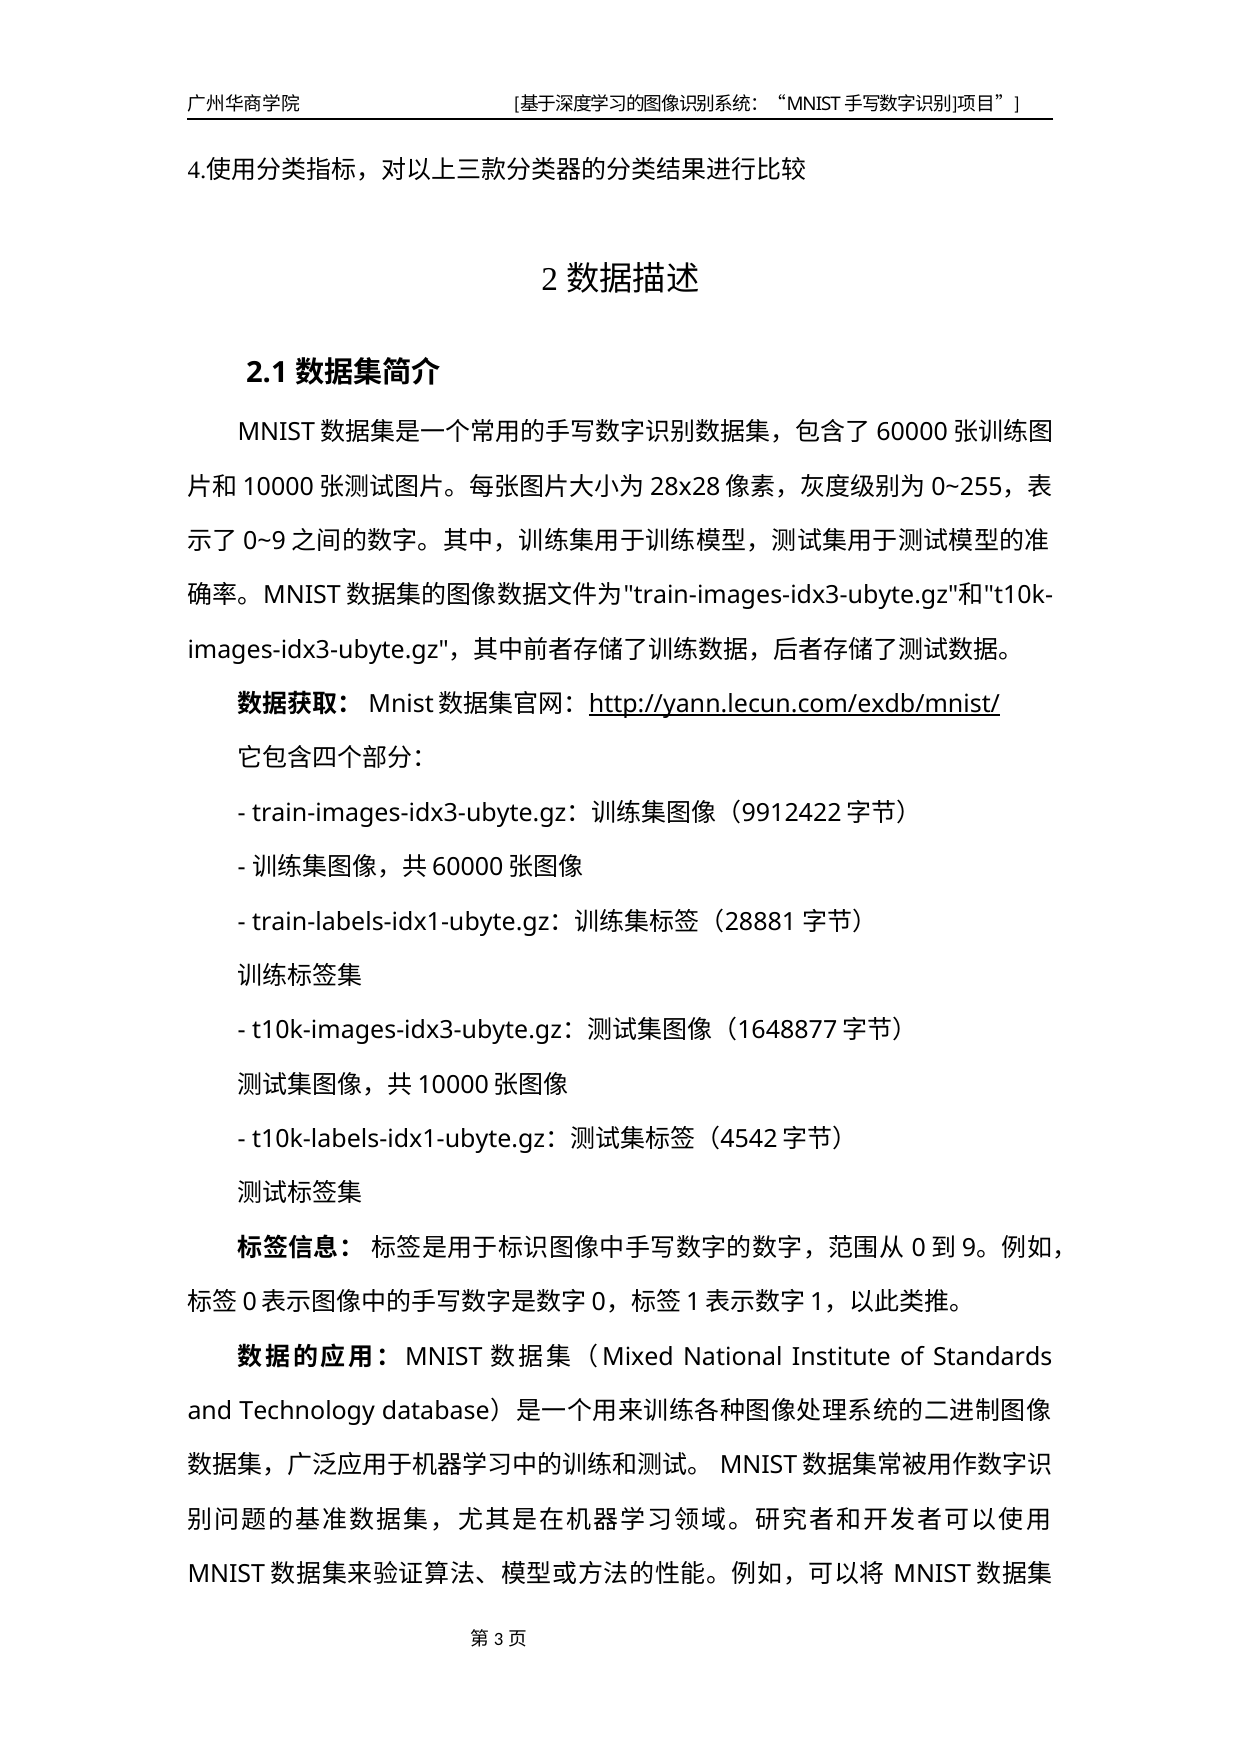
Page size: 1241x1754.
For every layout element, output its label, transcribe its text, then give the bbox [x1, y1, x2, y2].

text - 训练集图像，共60000张图像 [187, 847, 1053, 883]
text - t10k-labels-idx1-ubyte.gz：测试集标签（4542字节） [187, 1118, 1053, 1155]
text 测试集图像，共10000张图像 [187, 1064, 1053, 1100]
text 标签信息： 标签是用于标识图像中手写数字的数字，范围从0到9。例如，标签0表示图像中的手写数字是数字0，标签1表示数字1，以此类推。 [187, 1227, 1053, 1318]
text 测试标签集 [187, 1173, 1053, 1209]
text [187, 1336, 1053, 1590]
subtitle 2.1 数据集简介 [187, 348, 1053, 391]
text - train-labels-idx1-ubyte.gz：训练集标签（28881 字节） [187, 901, 1053, 937]
text 它包含四个部分： [187, 738, 1053, 774]
text 训练标签集 [187, 955, 1053, 992]
subtitle 2 数据描述 [187, 252, 1053, 300]
text MNIST数据集是一个常用的手写数字识别数据集，包含了60000张训练图片和10000张测试图片。每张图片大小为28x28像素，灰度级别为0~255，表示了0~9之间的数字。其中，训练集用于训练模型，测试集用于测试模型的准确率。MNIST数据集的图像数据文件为"train-images-idx3-ubyte.gz"和"t10k-images-idx3-ubyte.gz"，其中前者存储了训练数据，后者存储了测试数据。 [187, 412, 1053, 665]
text - train-images-idx3-ubyte.gz：训练集图像（9912422字节） [187, 792, 1053, 828]
text - t10k-images-idx3-ubyte.gz：测试集图像（1648877字节） [187, 1010, 1053, 1046]
text 4.使用分类指标，对以上三款分类器的分类结果进行比较 [187, 150, 1053, 186]
text 数据获取： Mnist数据集官网：http://yann.lecun.com/exdb/mnist/ [187, 683, 1053, 720]
